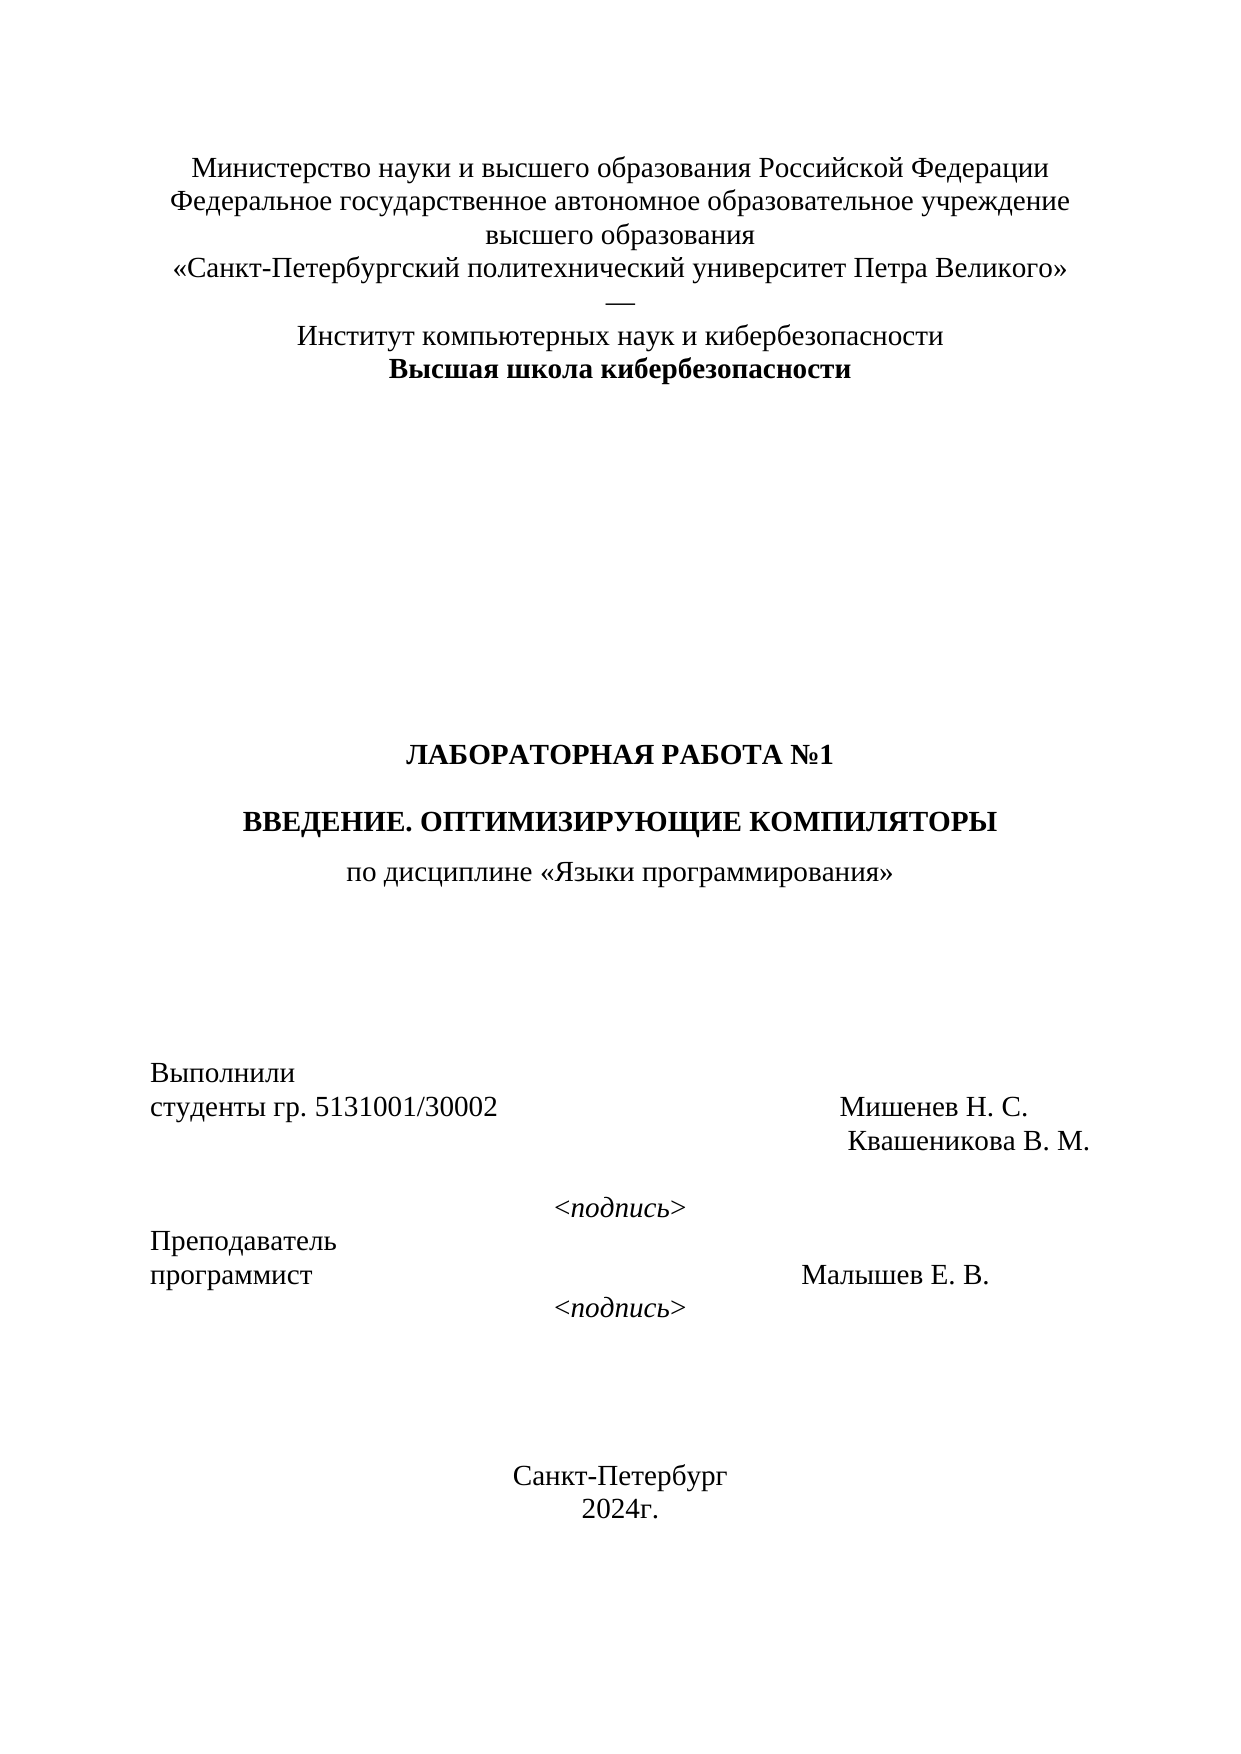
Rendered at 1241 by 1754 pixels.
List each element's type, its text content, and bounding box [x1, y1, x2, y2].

text Выполнили [150, 1056, 1090, 1089]
text Федеральное государственное автономное образовательное учреждение высшего образования [150, 183, 1090, 251]
text — [150, 284, 1090, 318]
text программист Малышев Е. В. [150, 1257, 1090, 1290]
text Санкт-Петербург [150, 1458, 1090, 1492]
text Институт компьютерных наук и кибербезопасности [150, 318, 1090, 351]
text <подпись> [150, 1190, 1090, 1223]
text <подпись> [150, 1290, 1090, 1324]
text ЛАБОРАТОРНАЯ РАБОТА №1 [150, 737, 1090, 771]
text «Санкт-Петербургский политехнический университет Петра Великого» [150, 251, 1090, 284]
text студенты гр. 5131001/30002 Мишенев Н. С. [150, 1089, 1090, 1123]
text Квашеникова В. М. [150, 1123, 1090, 1156]
text Преподаватель [150, 1223, 1090, 1257]
text по дисциплине «Языки программирования» [150, 854, 1090, 888]
text Высшая школа кибербезопасности [150, 351, 1090, 385]
text Министерство науки и высшего образования Российской Федерации [150, 150, 1090, 183]
text 2024г. [150, 1492, 1090, 1525]
text ВВЕДЕНИЕ. ОПТИМИЗИРУЮЩИЕ КОМПИЛЯТОРЫ [150, 804, 1090, 838]
